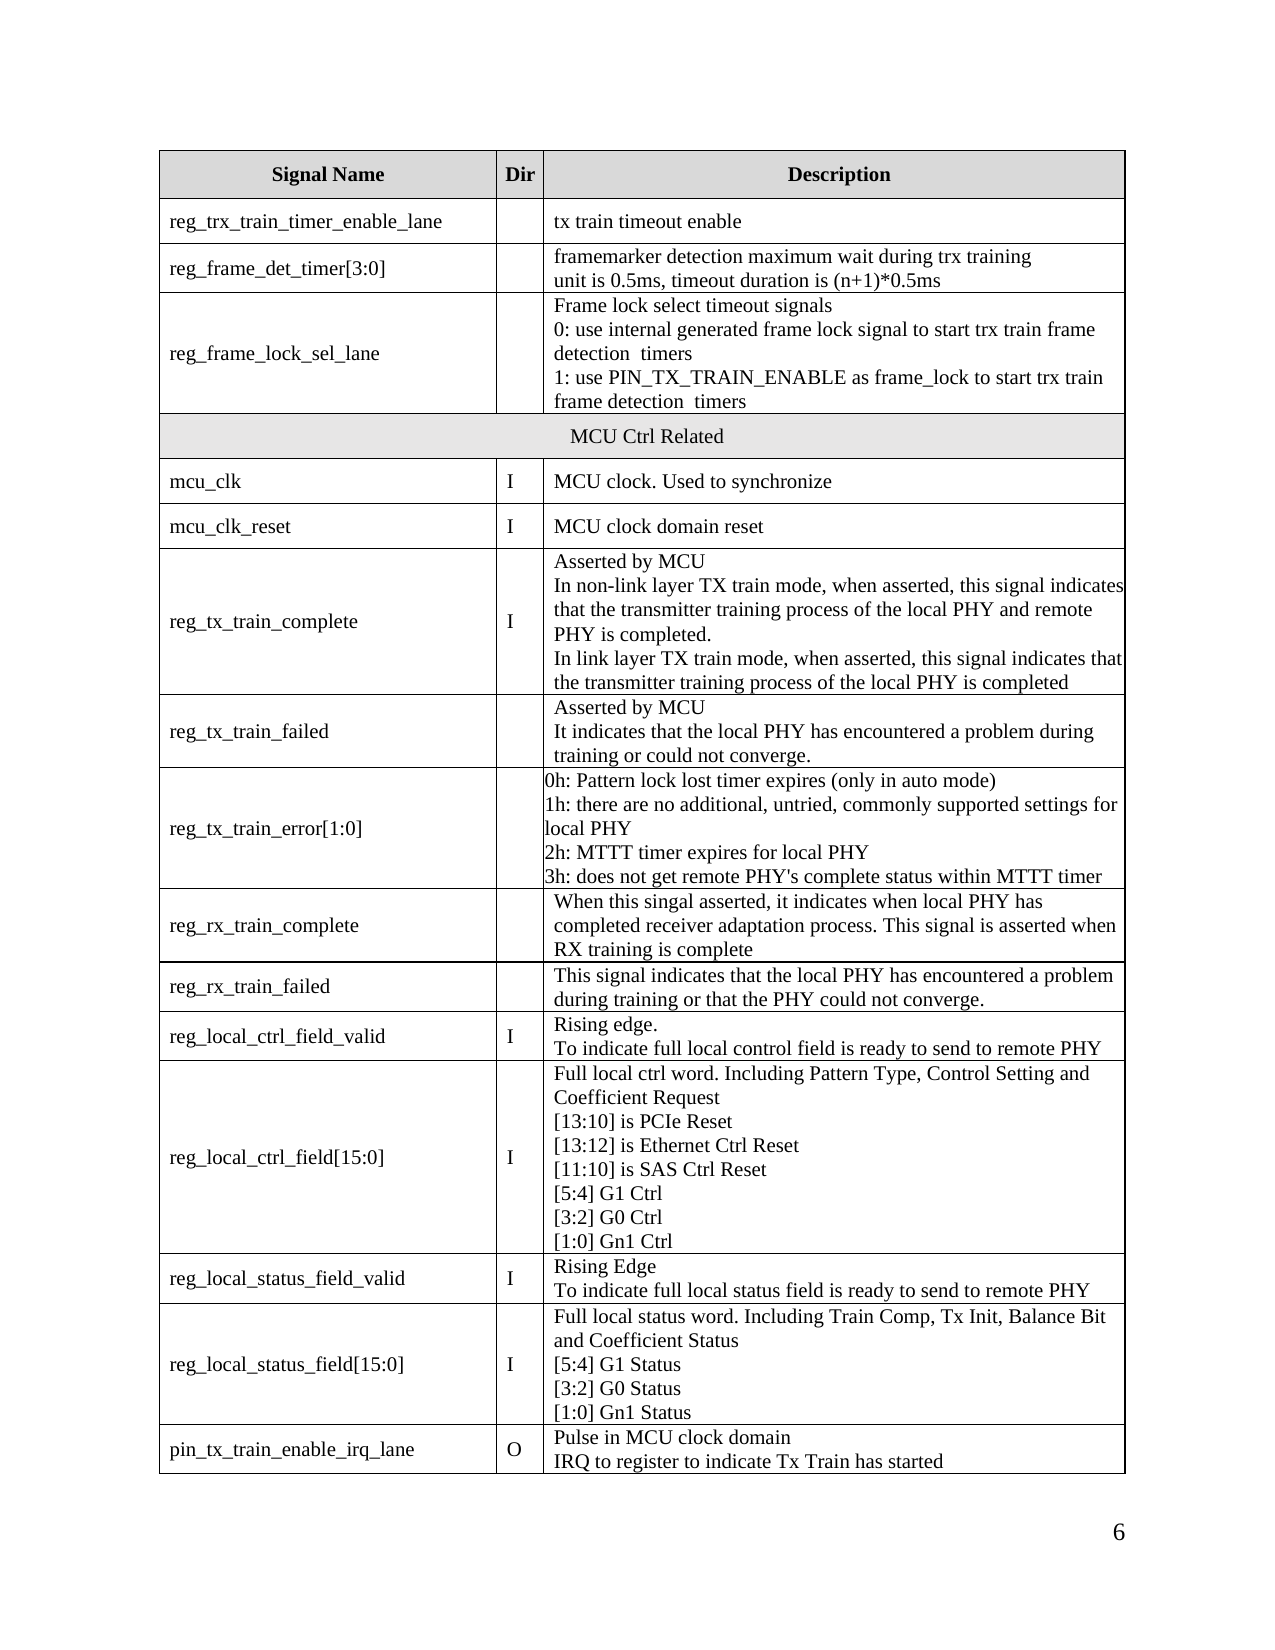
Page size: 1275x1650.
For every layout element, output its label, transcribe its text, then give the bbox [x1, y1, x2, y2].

table_cell [497, 889, 543, 961]
table_cell I [497, 1254, 543, 1302]
table_cell [497, 199, 543, 243]
table_cell Full local status word. Including Train Comp, Tx Init, Balance Bit and Coefficient Status [5:4] G1 Status [3:2] G0 Status [1:0] Gn1 Status [544, 1304, 1124, 1424]
table_cell O [497, 1425, 543, 1473]
table_cell MCU Ctrl Related [160, 414, 1124, 458]
table_cell reg_rx_train_failed [160, 963, 496, 1011]
table_cell [497, 963, 543, 1011]
table_cell tx train timeout enable [544, 199, 1124, 243]
table_cell MCU clock domain reset [544, 504, 1124, 548]
table_cell reg_local_ctrl_field_valid [160, 1012, 496, 1060]
table_cell reg_trx_train_timer_enable_lane [160, 199, 496, 243]
table_header Description [544, 151, 1124, 198]
table_cell I [497, 459, 543, 503]
table_cell I [497, 1012, 543, 1060]
table_cell reg_tx_train_failed [160, 695, 496, 767]
table_cell I [497, 1304, 543, 1424]
table_cell When this singal asserted, it indicates when local PHY has completed receiver adaptation process. This signal is asserted when RX training is complete [544, 889, 1124, 961]
table_cell Asserted by MCU It indicates that the local PHY has encountered a problem during training or could not converge. [544, 695, 1124, 767]
table_cell [497, 695, 543, 767]
table_header Dir [497, 151, 543, 198]
table_cell mcu_clk_reset [160, 504, 496, 548]
table_cell I [497, 504, 543, 548]
table_cell [497, 293, 543, 413]
table_header Signal Name [160, 151, 496, 198]
table_cell reg_rx_train_complete [160, 889, 496, 961]
table_cell 0h: Pattern lock lost timer expires (only in auto mode) 1h: there are no additional, untried, commonly supported settings for local PHY 2h: MTTT timer expires for local PHY 3h: does not get remote PHY's complete status within MTTT timer [544, 768, 1124, 888]
table_cell reg_frame_det_timer[3:0] [160, 244, 496, 292]
table_cell MCU clock. Used to synchronize [544, 459, 1124, 503]
table_cell I [497, 549, 543, 694]
table_cell reg_local_status_field[15:0] [160, 1304, 496, 1424]
table_cell I [497, 1061, 543, 1253]
table_cell This signal indicates that the local PHY has encountered a problem during training or that the PHY could not converge. [544, 963, 1124, 1011]
table_cell [497, 768, 543, 888]
table_cell reg_local_ctrl_field[15:0] [160, 1061, 496, 1253]
table_cell [497, 244, 543, 292]
table_cell reg_tx_train_complete [160, 549, 496, 694]
table_cell mcu_clk [160, 459, 496, 503]
table_cell Asserted by MCU In non-link layer TX train mode, when asserted, this signal indicates that the transmitter training process of the local PHY and remote PHY is completed. In link layer TX train mode, when asserted, this signal indicates that the transmitter training process of the local PHY is completed [544, 549, 1124, 694]
table_cell Rising edge. To indicate full local control field is ready to send to remote PHY [544, 1012, 1124, 1060]
table_cell Pulse in MCU clock domain IRQ to register to indicate Tx Train has started [544, 1425, 1124, 1473]
table_cell reg_local_status_field_valid [160, 1254, 496, 1302]
table_cell pin_tx_train_enable_irq_lane [160, 1425, 496, 1473]
table_cell reg_tx_train_error[1:0] [160, 768, 496, 888]
table_cell Rising Edge To indicate full local status field is ready to send to remote PHY [544, 1254, 1124, 1302]
table_cell framemarker detection maximum wait during trx training unit is 0.5ms, timeout duration is (n+1)*0.5ms [544, 244, 1124, 292]
table_cell Frame lock select timeout signals 0: use internal generated frame lock signal to start trx train frame detection timers 1: use PIN_TX_TRAIN_ENABLE as frame_lock to start trx train frame detection timers [544, 293, 1124, 413]
table_cell reg_frame_lock_sel_lane [160, 293, 496, 413]
table_cell Full local ctrl word. Including Pattern Type, Control Setting and Coefficient Request [13:10] is PCIe Reset [13:12] is Ethernet Ctrl Reset [11:10] is SAS Ctrl Reset [5:4] G1 Ctrl [3:2] G0 Ctrl [1:0] Gn1 Ctrl [544, 1061, 1124, 1253]
